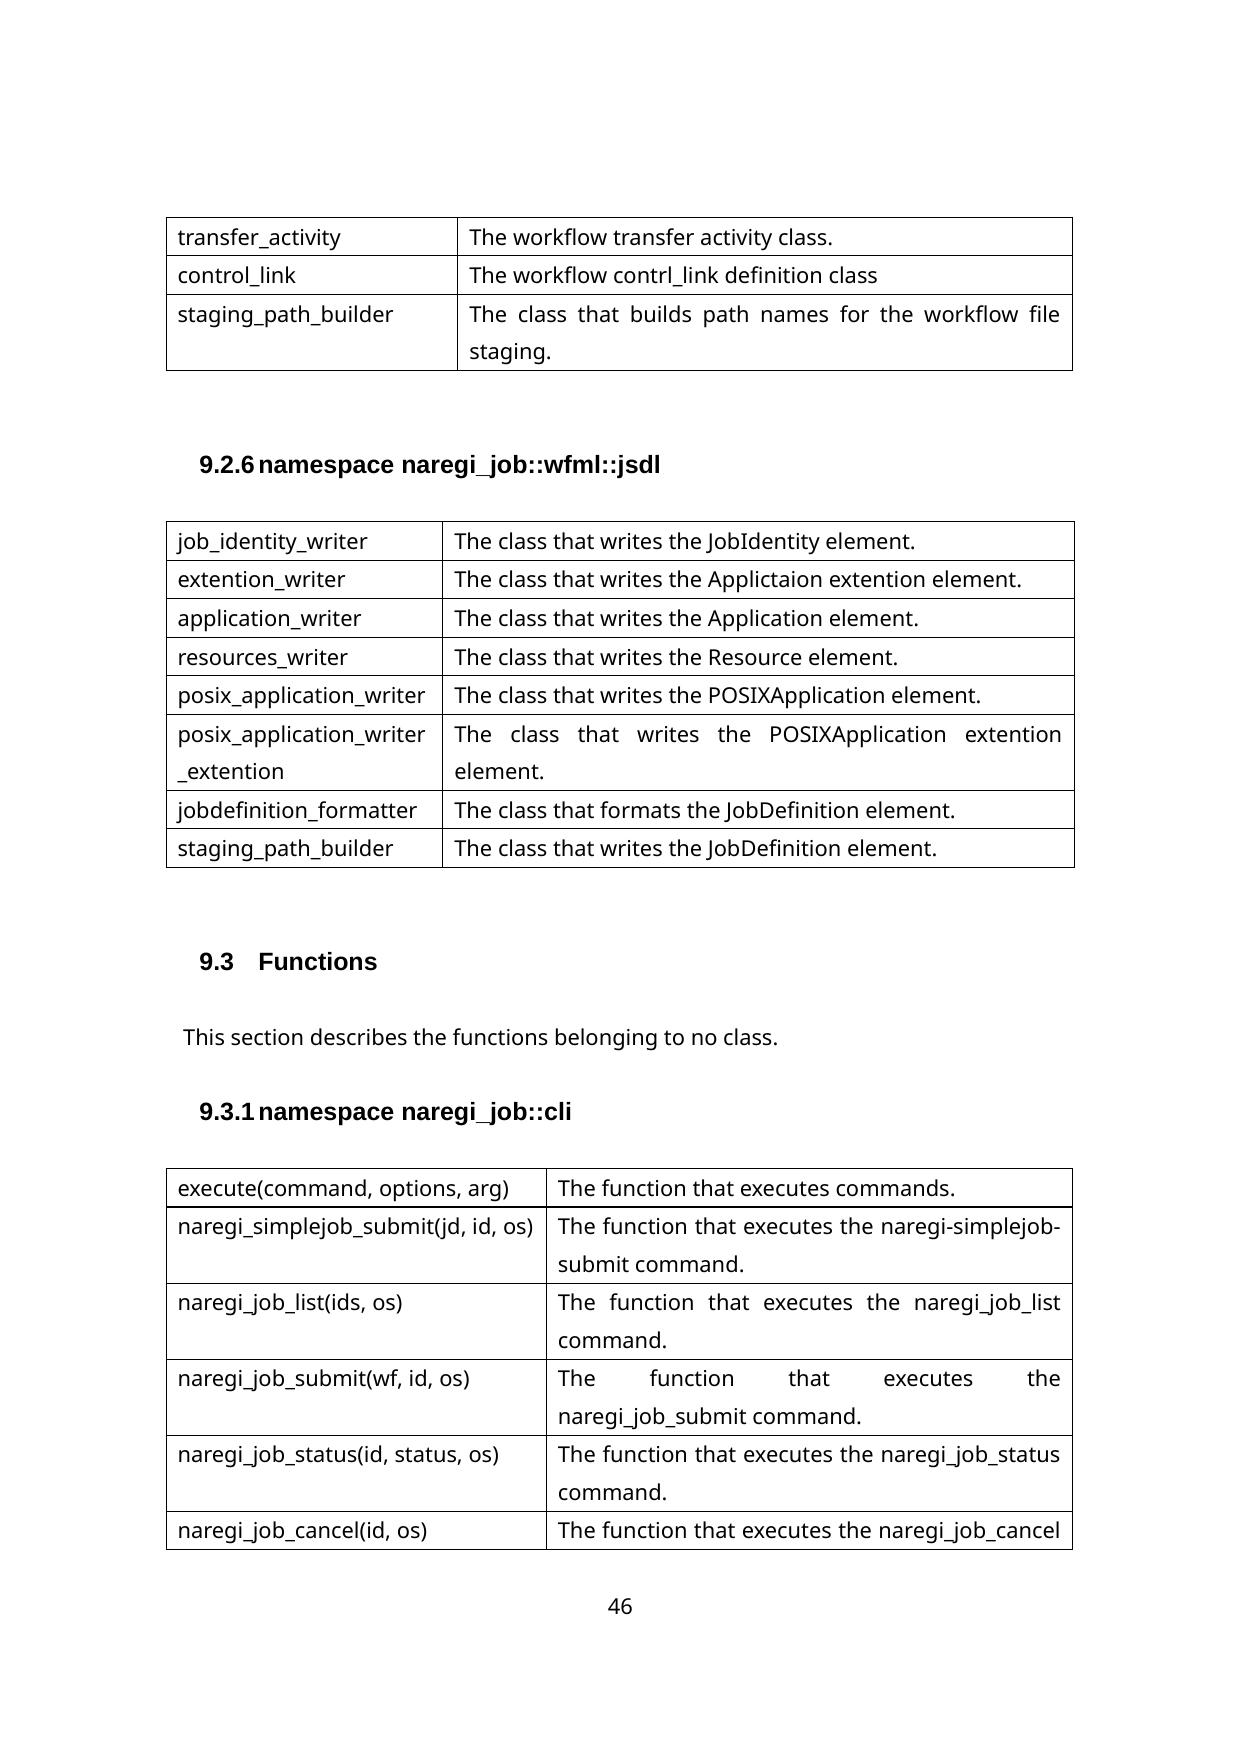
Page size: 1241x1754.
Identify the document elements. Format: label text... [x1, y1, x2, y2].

text This section describes the functions belonging to no class. [177, 1018, 1063, 1055]
table_cell The class that writes the Resource element. [443, 638, 1074, 675]
table_header execute(command, options, arg) [167, 1169, 546, 1206]
table_cell jobdefinition_formatter [167, 791, 442, 828]
table_cell naregi_job_submit(wf, id, os) [167, 1360, 546, 1434]
subtitle namespace naregi_job::wfml::jsdl [199, 446, 1041, 483]
table_cell posix_application_writer [167, 676, 442, 714]
table_cell The class that builds path names for the workflow file staging. [458, 295, 1072, 370]
table_cell The class that formats the JobDefinition element. [443, 791, 1074, 828]
table_cell staging_path_builder [167, 295, 457, 370]
table_cell The function that executes the naregi_job_list command. [547, 1284, 1072, 1358]
table_cell application_writer [167, 599, 442, 637]
table_header The function that executes commands. [547, 1169, 1072, 1206]
table_cell The class that writes the POSIXApplication element. [443, 676, 1074, 714]
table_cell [167, 1512, 546, 1549]
table_cell The class that writes the Applictaion extention element. [443, 561, 1074, 598]
table_cell The workflow contrl_link definition class [458, 256, 1072, 294]
table_cell The class that writes the Application element. [443, 599, 1074, 637]
table_header job_identity_writer [167, 522, 442, 559]
table_cell The function that executes the naregi-simplejob-submit command. [547, 1208, 1072, 1282]
table_cell extention_writer [167, 561, 442, 598]
table_cell naregi_job_list(ids, os) [167, 1284, 546, 1358]
table_cell posix_application_writer_extention [167, 715, 442, 790]
table_header The class that writes the JobIdentity element. [443, 522, 1074, 559]
table_cell naregi_simplejob_submit(jd, id, os) [167, 1208, 546, 1282]
table_cell transfer_activity [167, 218, 457, 255]
table_cell resources_writer [167, 638, 442, 675]
table_cell naregi_job_status(id, status, os) [167, 1436, 546, 1511]
table_cell The function that executes the naregi_job_submit command. [547, 1360, 1072, 1434]
table_cell staging_path_builder [167, 829, 442, 867]
table_cell The class that writes the JobDefinition element. [443, 829, 1074, 867]
subtitle Functions [199, 943, 1041, 980]
table_cell The class that writes the POSIXApplication extention element. [443, 715, 1074, 790]
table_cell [547, 1512, 1072, 1549]
table_cell control_link [167, 256, 457, 294]
table_cell The workflow transfer activity class. [458, 218, 1072, 255]
table_cell The function that executes the naregi_job_status command. [547, 1436, 1072, 1511]
subtitle namespace naregi_job::cli [199, 1093, 1041, 1130]
